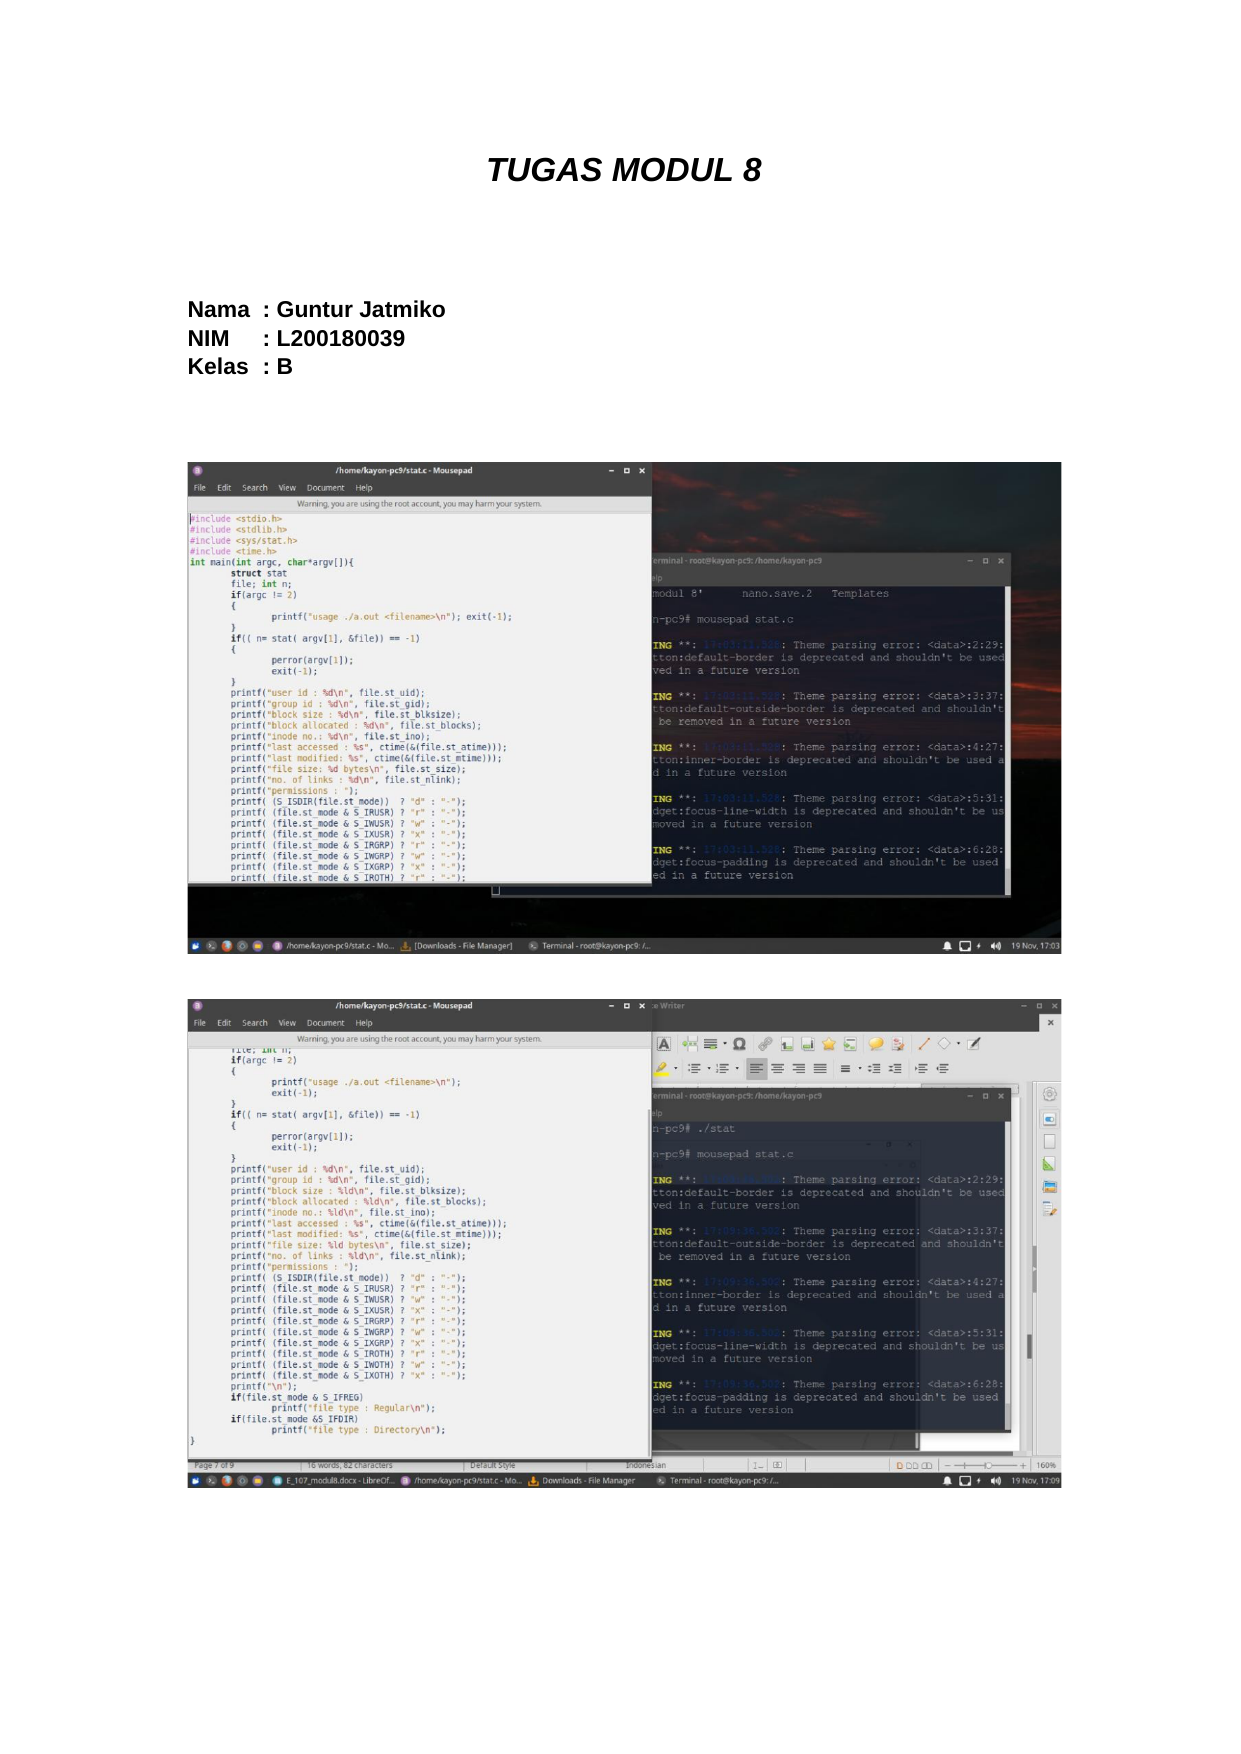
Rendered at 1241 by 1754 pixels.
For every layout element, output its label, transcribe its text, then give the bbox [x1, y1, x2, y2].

text TUGAS MODUL 8 [187, 150, 1063, 188]
picture [187, 462, 1062, 955]
text Kelas : B [187, 353, 1063, 380]
text Nama : Guntur Jatmiko [187, 296, 1063, 323]
text NIM : L200180039 [187, 325, 1063, 351]
picture [187, 999, 1062, 1488]
